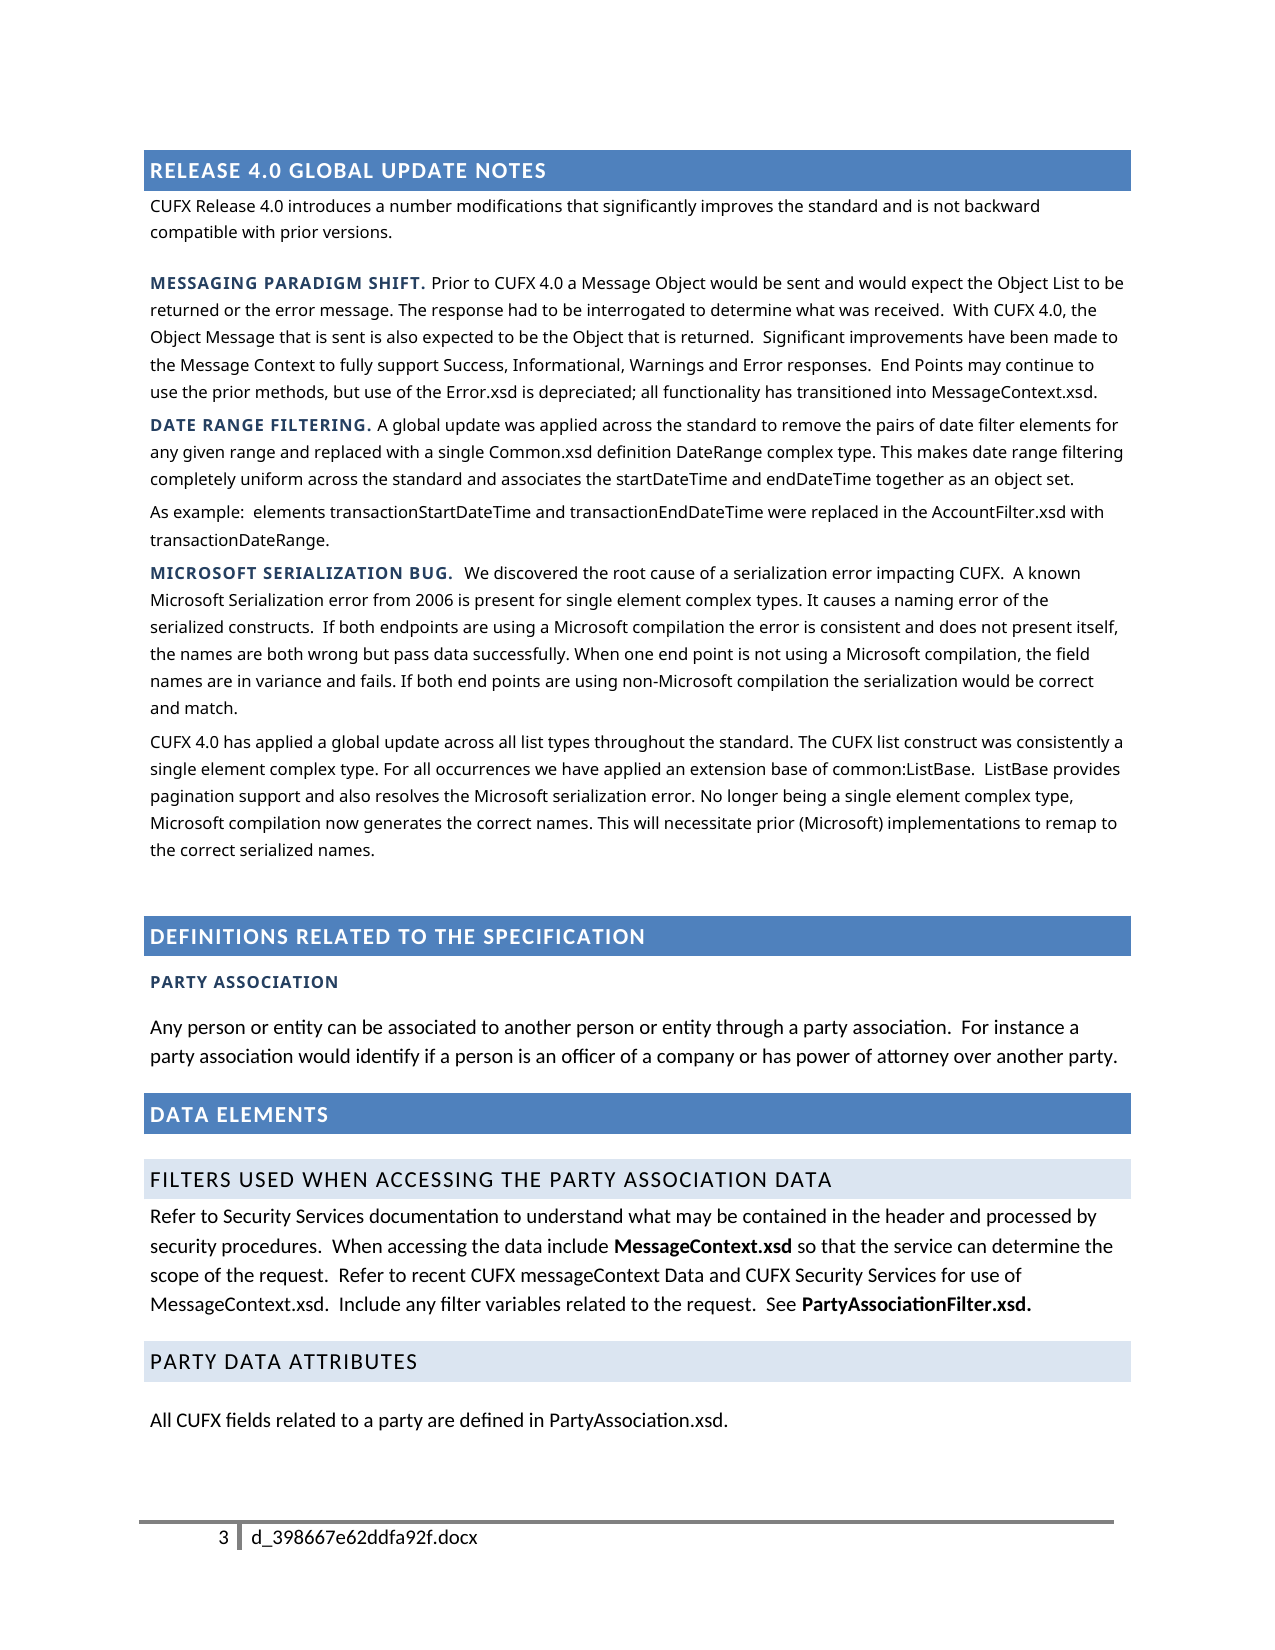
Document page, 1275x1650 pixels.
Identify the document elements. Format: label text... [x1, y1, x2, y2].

text Party Association [150, 966, 1125, 993]
text All CUFX fields related to a party are defined in PartyAssociation.xsd. [150, 1407, 1125, 1432]
subtitle Data Elements [150, 1100, 1125, 1128]
text Messaging paradigm shift. Prior to CUFX 4.0 a Message Object would be sent and would expect the Object List to be returned or the error message. The response had to be interrogated to determine what was received. With CUFX 4.0, the Object Message that is sent is also expected to be the Object that is returned. Significant improvements have been made to the Message Context to fully support Success, Informational, Warnings and Error responses. End Points may continue to use the prior methods, but use of the Error.xsd is depreciated; all functionality has transitioned into MessageContext.xsd. [150, 268, 1125, 403]
subtitle Party Data attributes [150, 1348, 1125, 1376]
text Microsoft Serialization Bug. We discovered the root cause of a serialization error impacting CUFX. A known Microsoft Serialization error from 2006 is present for single element complex types. It causes a naming error of the serialized constructs. If both endpoints are using a Microsoft compilation the error is consistent and does not present itself, the names are both wrong but pass data successfully. When one end point is not using a Microsoft compilation, the field names are in variance and fails. If both end points are using non-Microsoft compilation the serialization would be correct and match. [150, 557, 1125, 720]
text As example: elements transactionStartDateTime and transactionEndDateTime were replaced in the AccountFilter.xsd with transactionDateRange. [150, 497, 1125, 551]
subtitle Release 4.0 Global Update Notes [150, 156, 1125, 184]
subtitle Definitions related to the specification [150, 922, 1125, 950]
text Any person or entity can be associated to another person or entity through a party association. For instance a party association would identify if a person is an officer of a company or has power of attorney over another party. [150, 1014, 1125, 1069]
text Refer to Security Services documentation to understand what may be contained in the header and processed by security procedures. When accessing the data include MessageContext.xsd so that the service can determine the scope of the request. Refer to recent CUFX messageContext Data and CUFX Security Services for use of MessageContext.xsd. Include any filter variables related to the request. See PartyAssociationFilter.xsd. [150, 1204, 1125, 1317]
text CUFX Release 4.0 introduces a number modifications that significantly improves the standard and is not backward compatible with prior versions. [150, 195, 1125, 243]
subtitle Filters used when accessing the party association data [150, 1165, 1125, 1193]
text Date Range Filtering. A global update was applied across the standard to remove the pairs of date filter elements for any given range and replaced with a single Common.xsd definition DateRange complex type. This makes date range filtering completely uniform across the standard and associates the startDateTime and endDateTime together as an object set. [150, 409, 1125, 491]
text CUFX 4.0 has applied a global update across all list types throughout the standard. The CUFX list construct was consistently a single element complex type. For all occurrences we have applied an extension base of common:ListBase. ListBase provides pagination support and also resolves the Microsoft serialization error. No longer being a single element complex type, Microsoft compilation now generates the correct names. This will necessitate prior (Microsoft) implementations to remap to the correct serialized names. [150, 726, 1125, 861]
